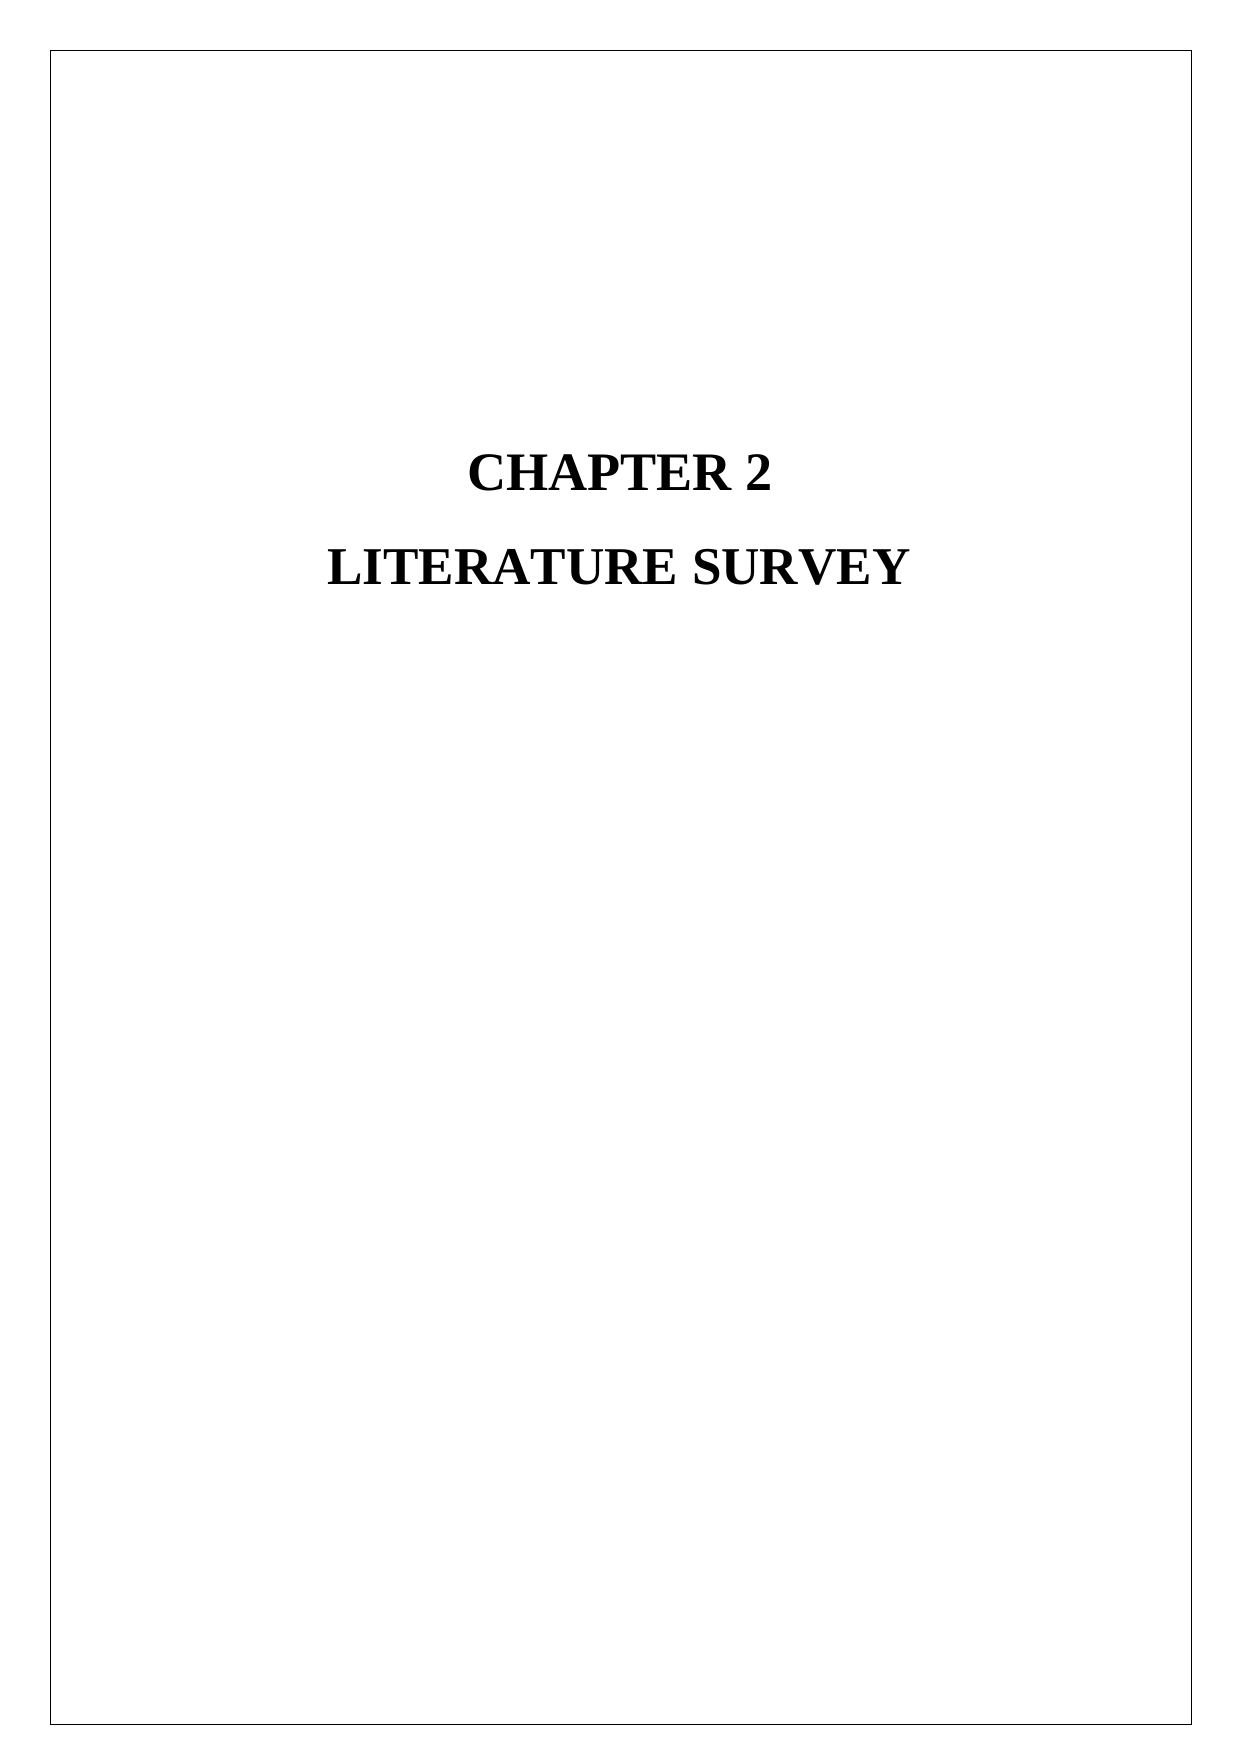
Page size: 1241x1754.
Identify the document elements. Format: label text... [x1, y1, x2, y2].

subtitle LITERATURE SURVEY [271, 535, 966, 596]
subtitle CHAPTER 2 [274, 440, 966, 502]
